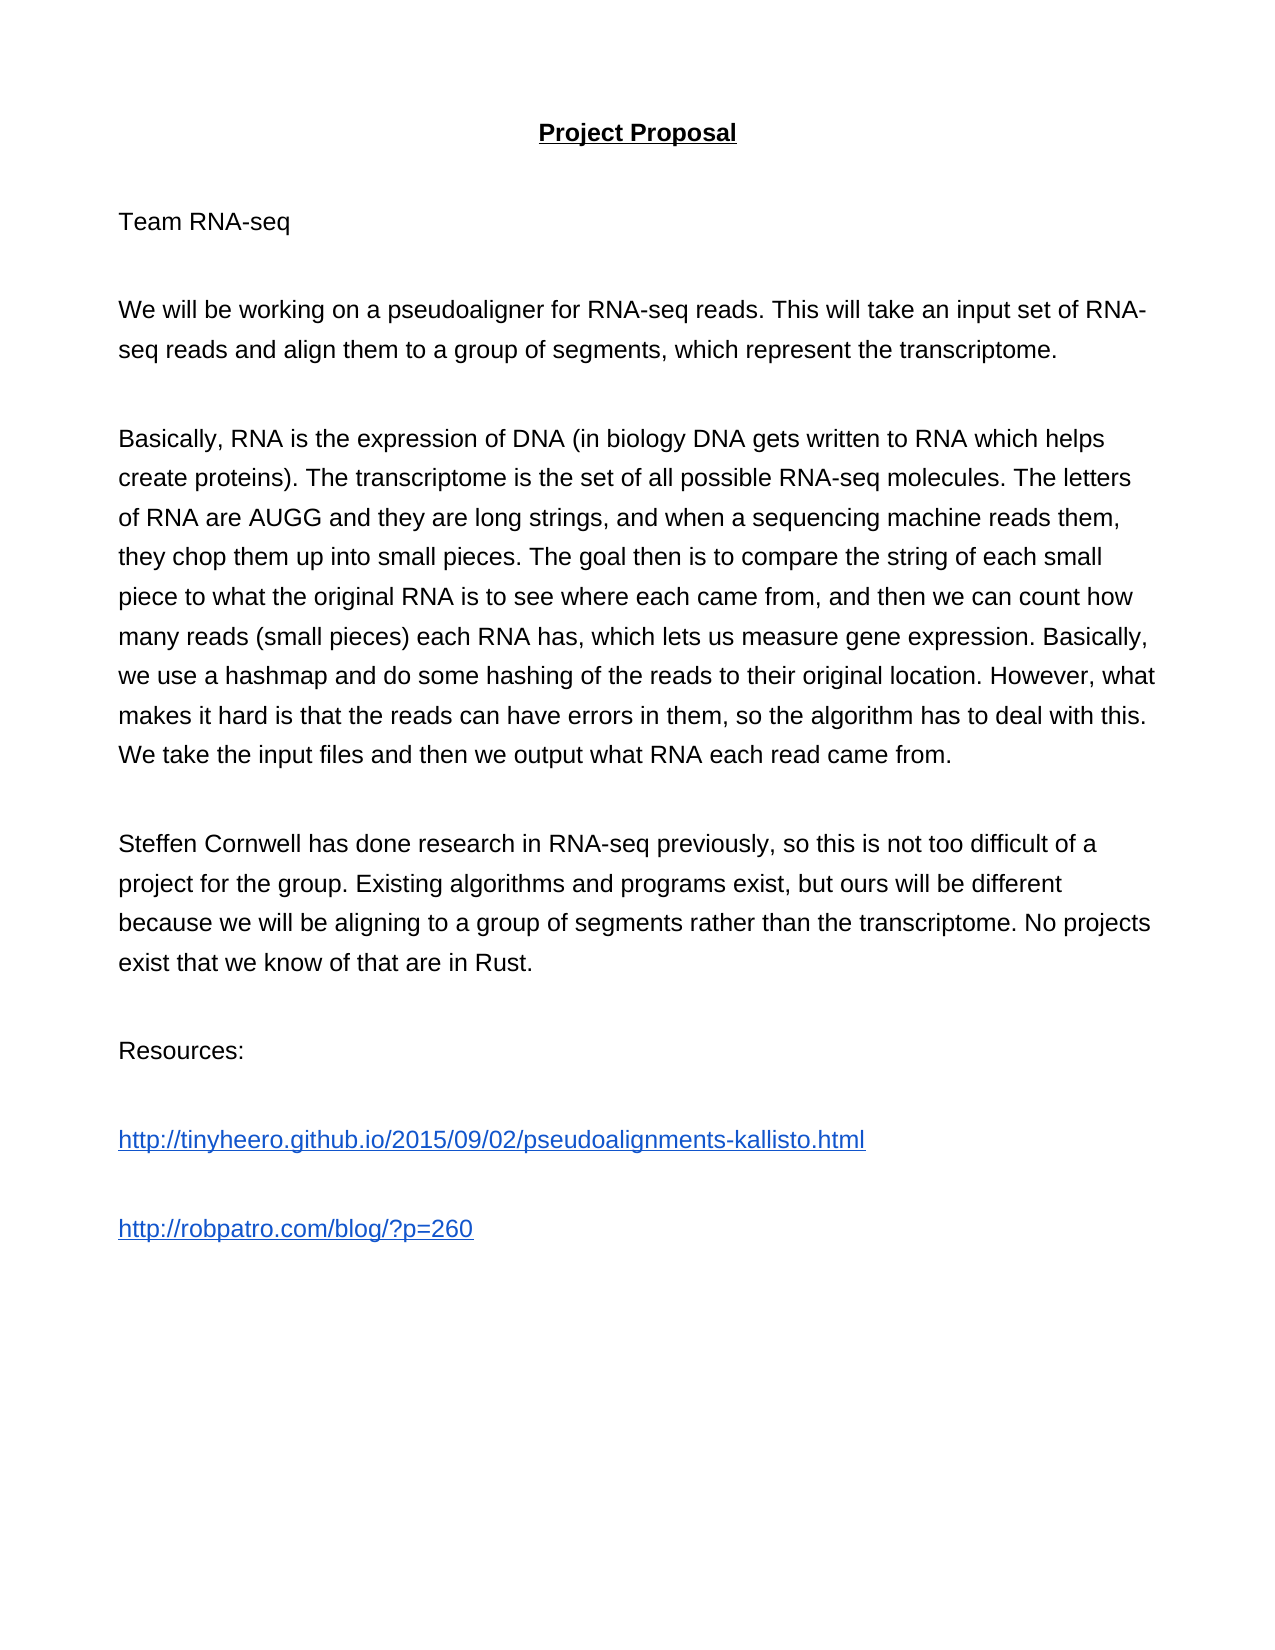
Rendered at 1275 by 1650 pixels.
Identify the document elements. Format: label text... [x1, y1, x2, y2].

text Resources: [118, 1036, 1157, 1065]
text Basically, RNA is the expression of DNA (in biology DNA gets written to RNA which helps create proteins). The transcriptome is the set of all possible RNA-seq molecules. The letters of RNA are AUGG and they are long strings, and when a sequencing machine reads them, they chop them up into small pieces. The goal then is to compare the string of each small piece to what the original RNA is to see where each came from, and then we can count how many reads (small pieces) each RNA has, which lets us measure gene expression. Basically, we use a hashmap and do some hashing of the reads to their original location. However, what makes it hard is that the reads can have errors in them, so the algorithm has to deal with this. We take the input files and then we output what RNA each read came from. [118, 424, 1157, 769]
text We will be working on a pseudoaligner for RNA-seq reads. This will take an input set of RNA-seq reads and align them to a group of segments, which represent the transcriptome. [118, 295, 1157, 364]
text Project Proposal [118, 118, 1157, 147]
text http://robpatro.com/blog/?p=260 [118, 1214, 1157, 1242]
text http://tinyheero.github.io/2015/09/02/pseudoalignments-kallisto.html [118, 1125, 1157, 1154]
text Steffen Cornwell has done research in RNA-seq previously, so this is not too difficult of a project for the group. Existing algorithms and programs exist, but ours will be different because we will be aligning to a group of segments rather than the transcriptome. No projects exist that we know of that are in Rust. [118, 829, 1157, 976]
text Team RNA-seq [118, 207, 1157, 236]
